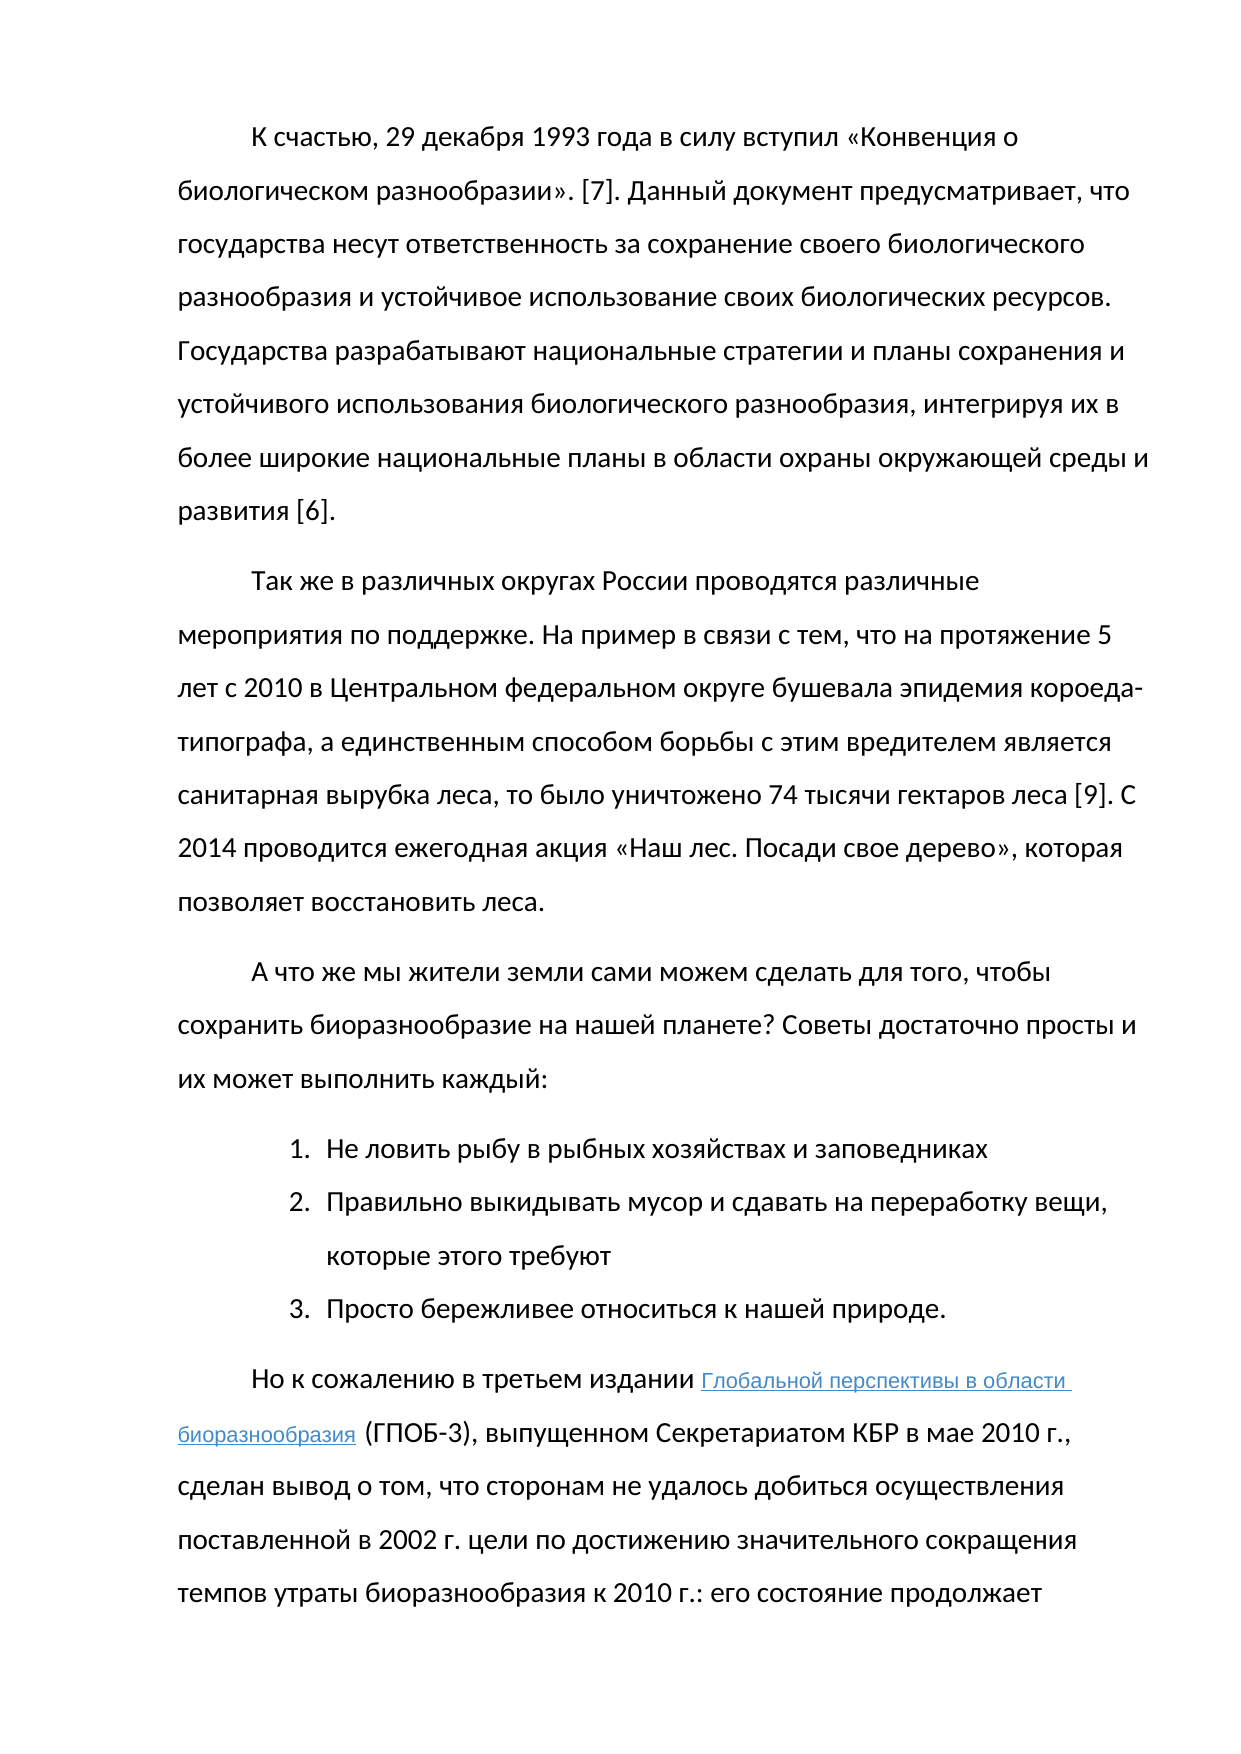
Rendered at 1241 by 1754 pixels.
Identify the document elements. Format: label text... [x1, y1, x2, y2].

list Правильно выкидывать мусор и сдавать на переработку вещи, которые этого требуют [288, 1183, 1152, 1272]
list Не ловить рыбу в рыбных хозяйствах и заповедниках [288, 1130, 1152, 1166]
text Так же в различных округах России проводятся различные мероприятия по поддержке. На пример в связи с тем, что на протяжение 5 лет с 2010 в Центральном федеральном округе бушевала эпидемия короеда-типографа, а единственным способом борьбы с этим вредителем является санитарная вырубка леса, то было уничтожено 74 тысячи гектаров леса [9]. С 2014 проводится ежегодная акция «Наш лес. Посади свое дерево», которая позволяет восстановить леса. [177, 562, 1152, 918]
text К счастью, 29 декабря 1993 года в силу вступил «Конвенция о биологическом разнообразии». [7]. Данный документ предусматривает, что государства несут ответственность за сохранение своего биологического разнообразия и устойчивое использование своих биологических ресурсов. Государства разрабатывают национальные стратегии и планы сохранения и устойчивого использования биологического разнообразия, интегрируя их в более широкие национальные планы в области охраны окружающей среды и развития [6]. [177, 118, 1152, 528]
list Просто бережливее относиться к нашей природе. [288, 1290, 1152, 1326]
text А что же мы жители земли сами можем сделать для того, чтобы сохранить биоразнообразие на нашей планете? Советы достаточно просты и их может выполнить каждый: [177, 953, 1152, 1096]
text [177, 1360, 1152, 1610]
